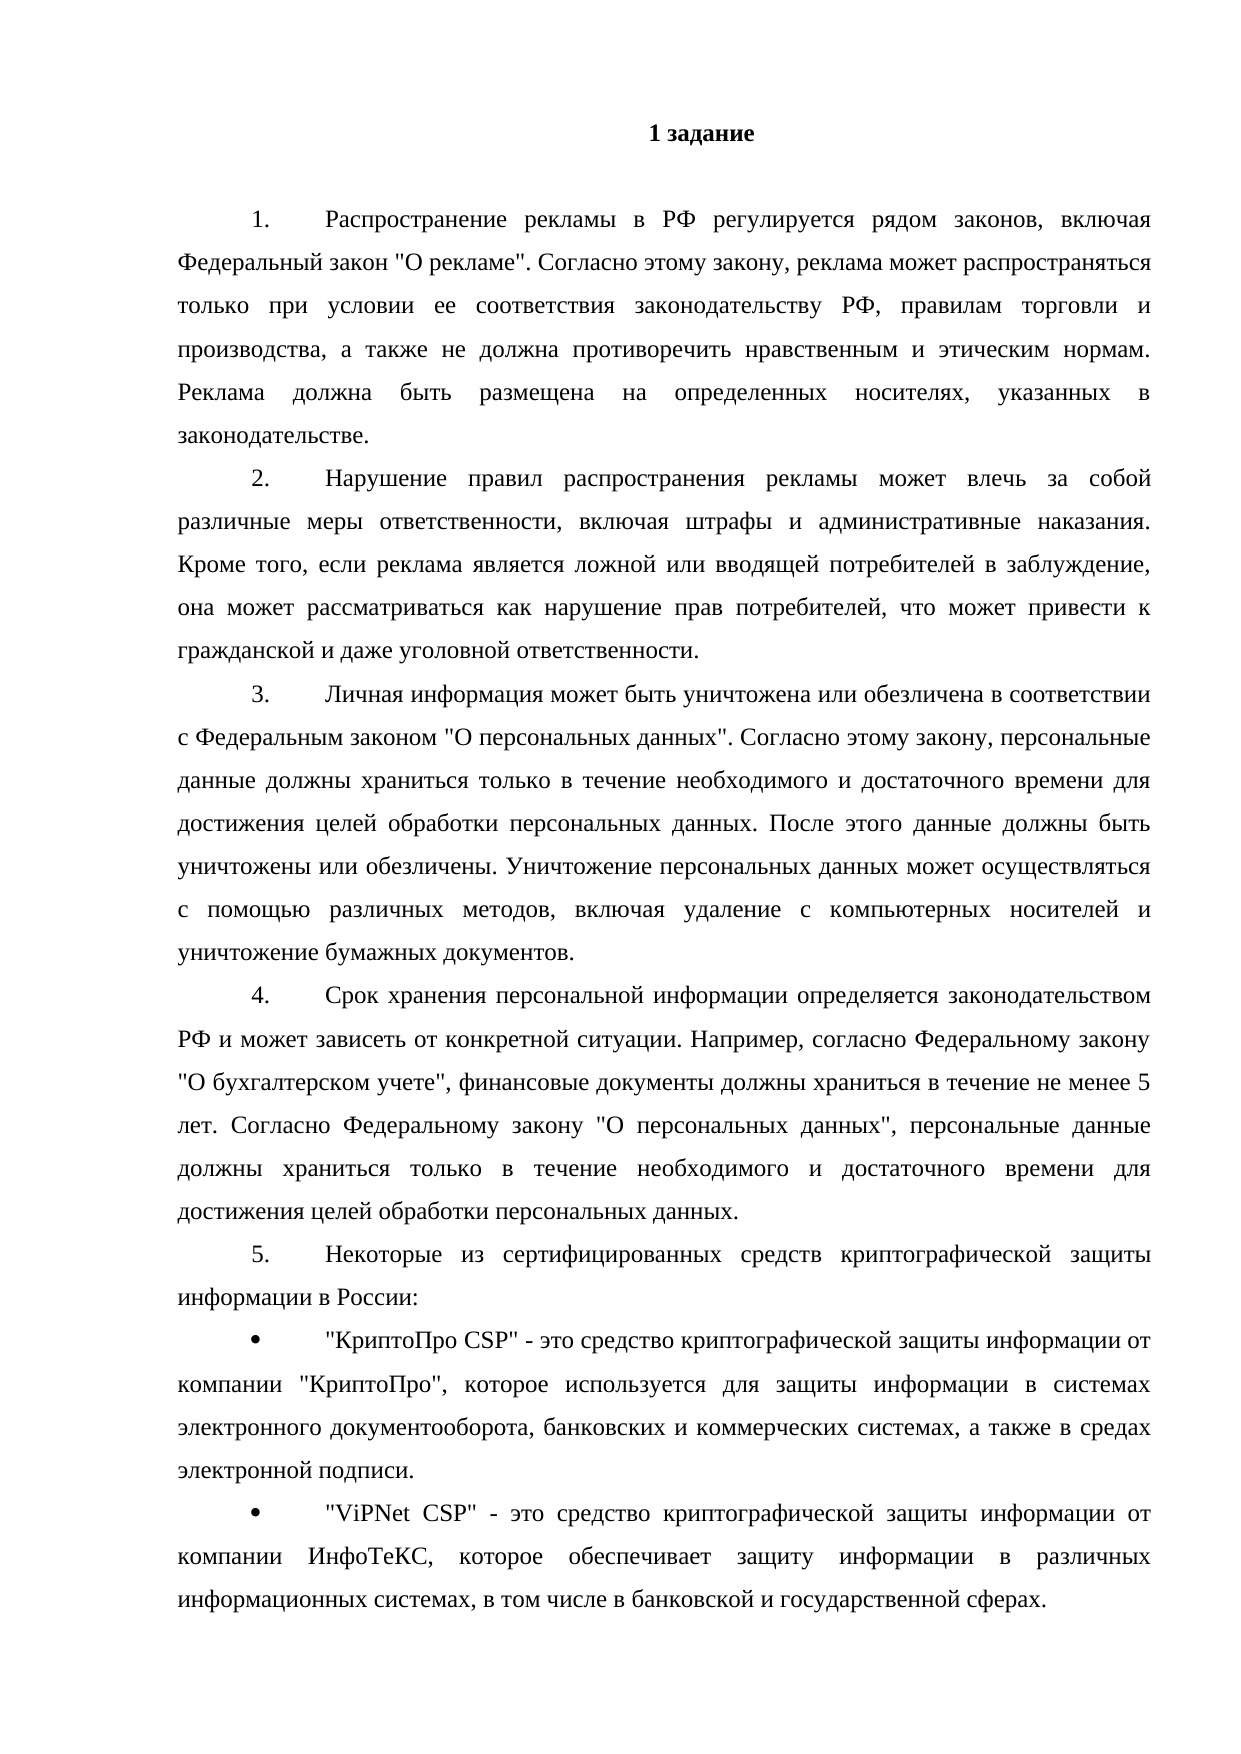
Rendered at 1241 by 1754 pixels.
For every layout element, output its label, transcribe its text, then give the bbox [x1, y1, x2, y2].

list Срок хранения персональной информации определяется законодательством РФ и может зависеть от конкретной ситуации. Например, согласно Федеральному закону "О бухгалтерском учете", финансовые документы должны храниться в течение не менее 5 лет. Согласно Федеральному закону "О персональных данных", персональные данные должны храниться только в течение необходимого и достаточного времени для достижения целей обработки персональных данных. [177, 981, 1152, 1225]
list "КриптоПро CSP" - это средство криптографической защиты информации от компании "КриптоПро", которое используется для защиты информации в системах электронного документооборота, банковских и коммерческих системах, а также в средах электронной подписи. [177, 1326, 1152, 1484]
list Личная информация может быть уничтожена или обезличена в соответствии с Федеральным законом "О персональных данных". Согласно этому закону, персональные данные должны храниться только в течение необходимого и достаточного времени для достижения целей обработки персональных данных. После этого данные должны быть уничтожены или обезличены. Уничтожение персональных данных может осуществляться с помощью различных методов, включая удаление с компьютерных носителей и уничтожение бумажных документов. [177, 679, 1152, 966]
list Нарушение правил распространения рекламы может влечь за собой различные меры ответственности, включая штрафы и административные наказания. Кроме того, если реклама является ложной или вводящей потребителей в заблуждение, она может рассматриваться как нарушение прав потребителей, что может привести к гражданской и даже уголовной ответственности. [177, 463, 1152, 664]
list "ViPNet CSP" - это средство криптографической защиты информации от компании ИнфоТеКС, которое обеспечивает защиту информации в различных информационных системах, в том числе в банковской и государственной сферах. [177, 1498, 1152, 1613]
text 1 задание [177, 118, 1152, 147]
list Распространение рекламы в РФ регулируется рядом законов, включая Федеральный закон "О рекламе". Согласно этому закону, реклама может распространяться только при условии ее соответствия законодательству РФ, правилам торговли и производства, а также не должна противоречить нравственным и этическим нормам. Реклама должна быть размещена на определенных носителях, указанных в законодательстве. [177, 204, 1152, 449]
list Некоторые из сертифицированных средств криптографической защиты информации в России: [177, 1239, 1152, 1311]
